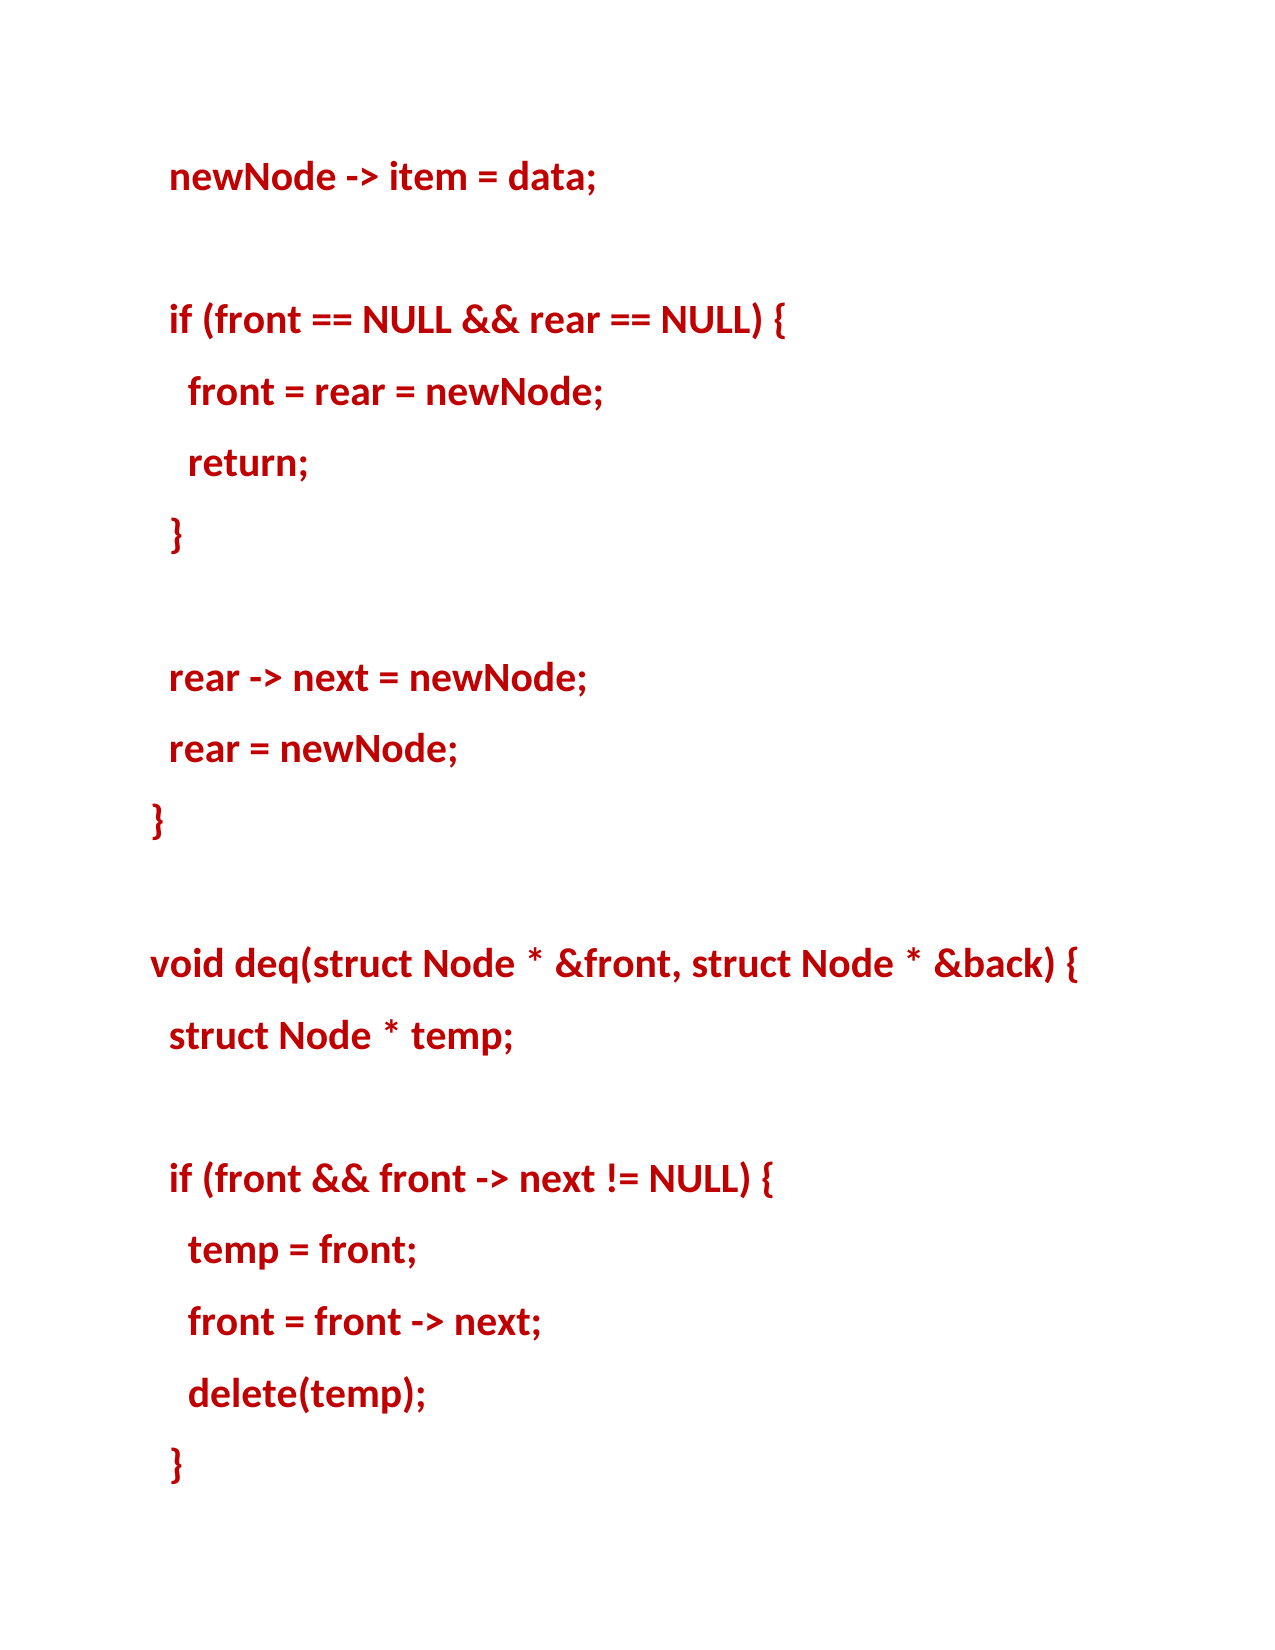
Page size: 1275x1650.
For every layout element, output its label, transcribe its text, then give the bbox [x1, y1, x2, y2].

text if (front && front -> next != NULL) { [150, 1152, 1125, 1203]
text rear = newNode; [150, 722, 1125, 773]
text front = rear = newNode; [150, 365, 1125, 416]
text struct Node * temp; [150, 1009, 1125, 1059]
text rear -> next = newNode; [150, 651, 1125, 702]
text delete(temp); [150, 1367, 1125, 1417]
text } [150, 508, 1125, 559]
text return; [150, 436, 1125, 487]
text newNode -> item = data; [150, 150, 1125, 201]
text } [150, 794, 1125, 845]
text front = front -> next; [150, 1295, 1125, 1346]
text temp = front; [150, 1223, 1125, 1274]
text void deq(struct Node * &front, struct Node * &back) { [150, 937, 1125, 988]
text if (front == NULL && rear == NULL) { [150, 293, 1125, 344]
text } [150, 1438, 1125, 1489]
